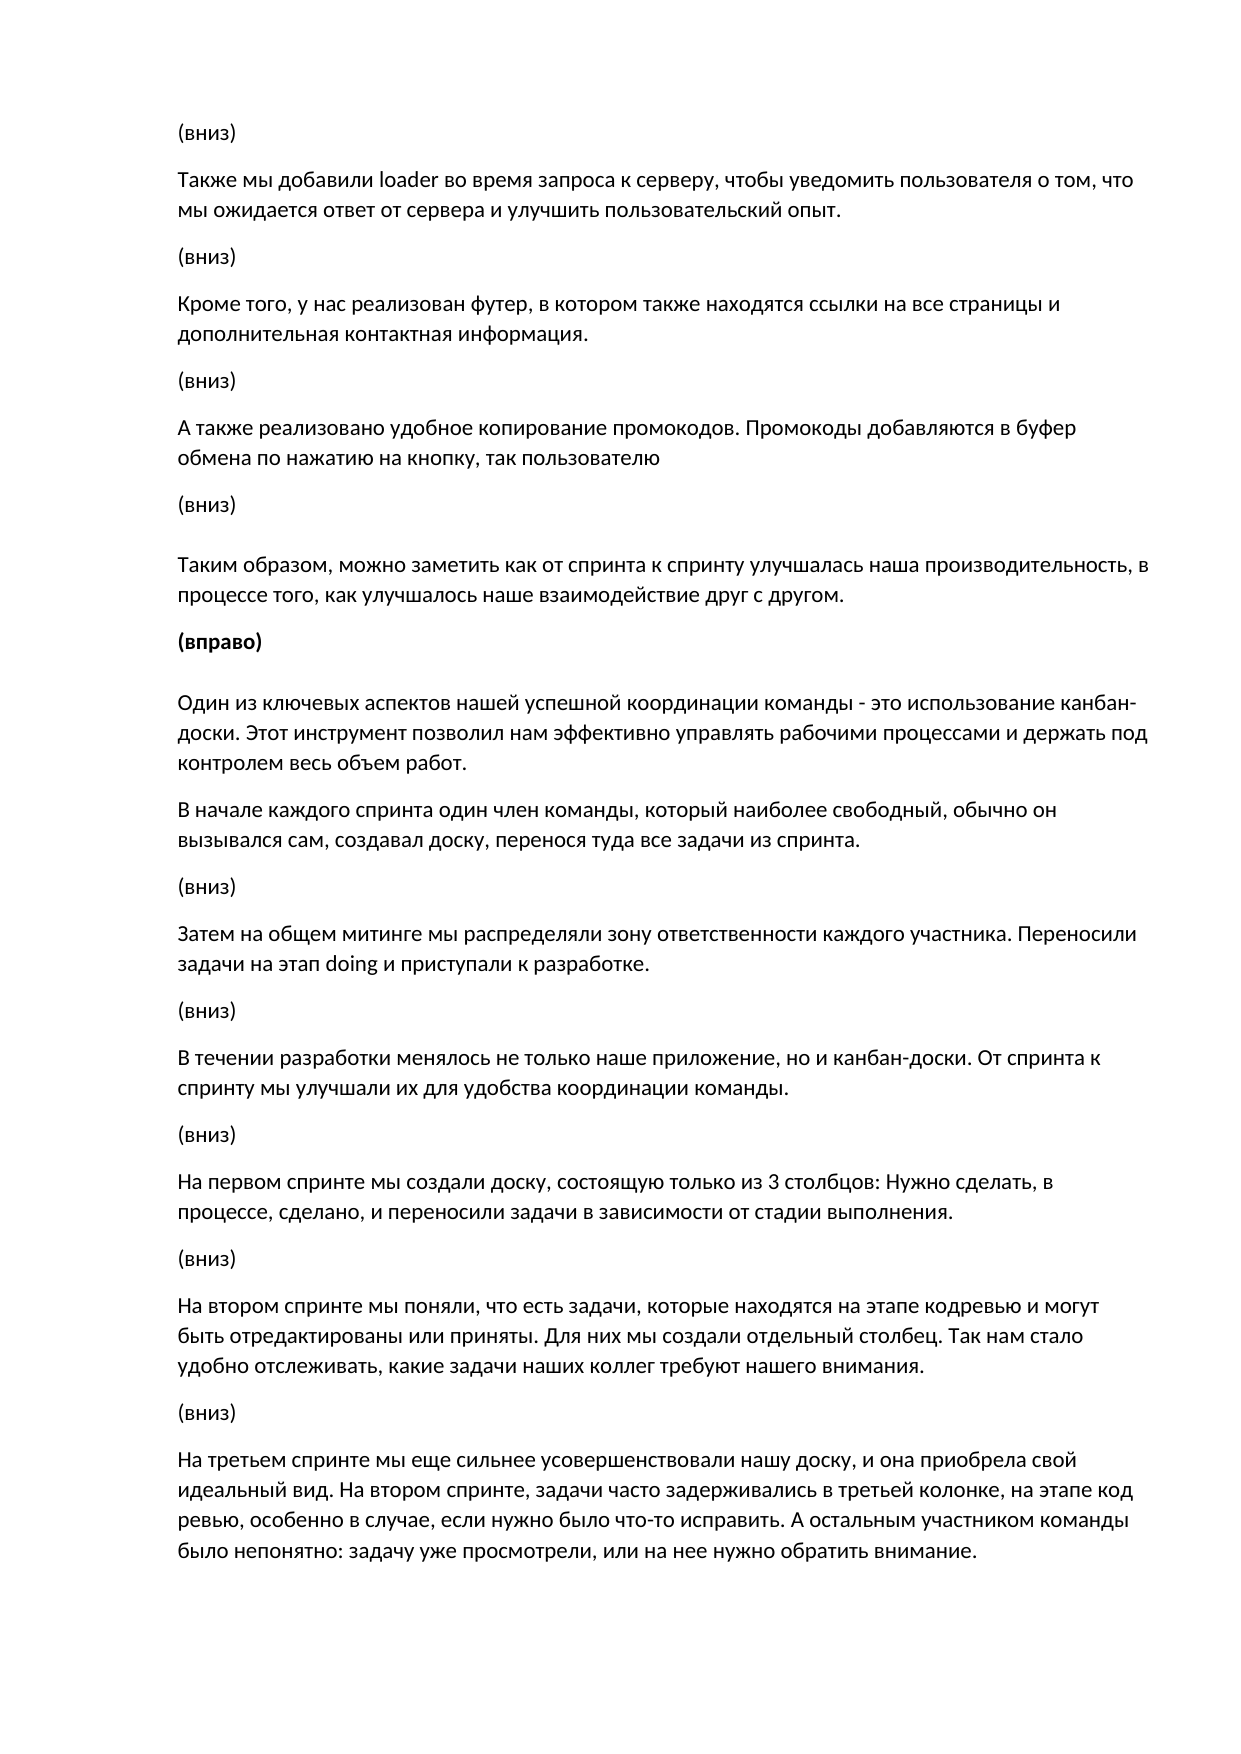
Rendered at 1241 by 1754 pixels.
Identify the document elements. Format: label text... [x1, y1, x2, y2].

text Также мы добавили loader во время запроса к серверу, чтобы уведомить пользователя о том, что мы ожидается ответ от сервера и улучшить пользовательский опыт. [177, 165, 1152, 223]
text На первом спринте мы создали доску, состоящую только из 3 столбцов: Нужно сделать, в процессе, сделано, и переносили задачи в зависимости от стадии выполнения. [177, 1167, 1152, 1225]
text На втором спринте мы поняли, что есть задачи, которые находятся на этапе кодревью и могут быть отредактированы или приняты. Для них мы создали отдельный столбец. Так нам стало удобно отслеживать, какие задачи наших коллег требуют нашего внимания. [177, 1291, 1152, 1379]
text В течении разработки менялось не только наше приложение, но и канбан-доски. От спринта к спринту мы улучшали их для удобства координации команды. [177, 1043, 1152, 1101]
text (вниз) [177, 366, 1152, 394]
text (вниз) [177, 242, 1152, 270]
text (вниз) [177, 118, 1152, 146]
text В начале каждого спринта один член команды, который наиболее свободный, обычно он вызывался сам, создавал доску, перенося туда все задачи из спринта. [177, 795, 1152, 853]
text А также реализовано удобное копирование промокодов. Промокоды добавляются в буфер обмена по нажатию на кнопку, так пользователю [177, 413, 1152, 471]
text (вниз) Таким образом, можно заметить как от спринта к спринту улучшалась наша производительность, в процессе того, как улучшалось наше взаимодействие друг с другом. [177, 490, 1152, 609]
text Кроме того, у нас реализован футер, в котором также находятся ссылки на все страницы и дополнительная контактная информация. [177, 289, 1152, 347]
text (вправо) Один из ключевых аспектов нашей успешной координации команды - это использование канбан-доски. Этот инструмент позволил нам эффективно управлять рабочими процессами и держать под контролем весь объем работ. [177, 627, 1152, 776]
text (вниз) [177, 1244, 1152, 1272]
text (вниз) [177, 996, 1152, 1024]
text На третьем спринте мы еще сильнее усовершенствовали нашу доску, и она приобрела свой идеальный вид. На втором спринте, задачи часто задерживались в третьей колонке, на этапе код ревью, особенно в случае, если нужно было что-то исправить. А остальным участником команды было непонятно: задачу уже просмотрели, или на нее нужно обратить внимание. [177, 1445, 1152, 1564]
text (вниз) [177, 1120, 1152, 1148]
text (вниз) [177, 1398, 1152, 1426]
text (вниз) [177, 872, 1152, 900]
text Затем на общем митинге мы распределяли зону ответственности каждого участника. Переносили задачи на этап doing и приступали к разработке. [177, 919, 1152, 977]
